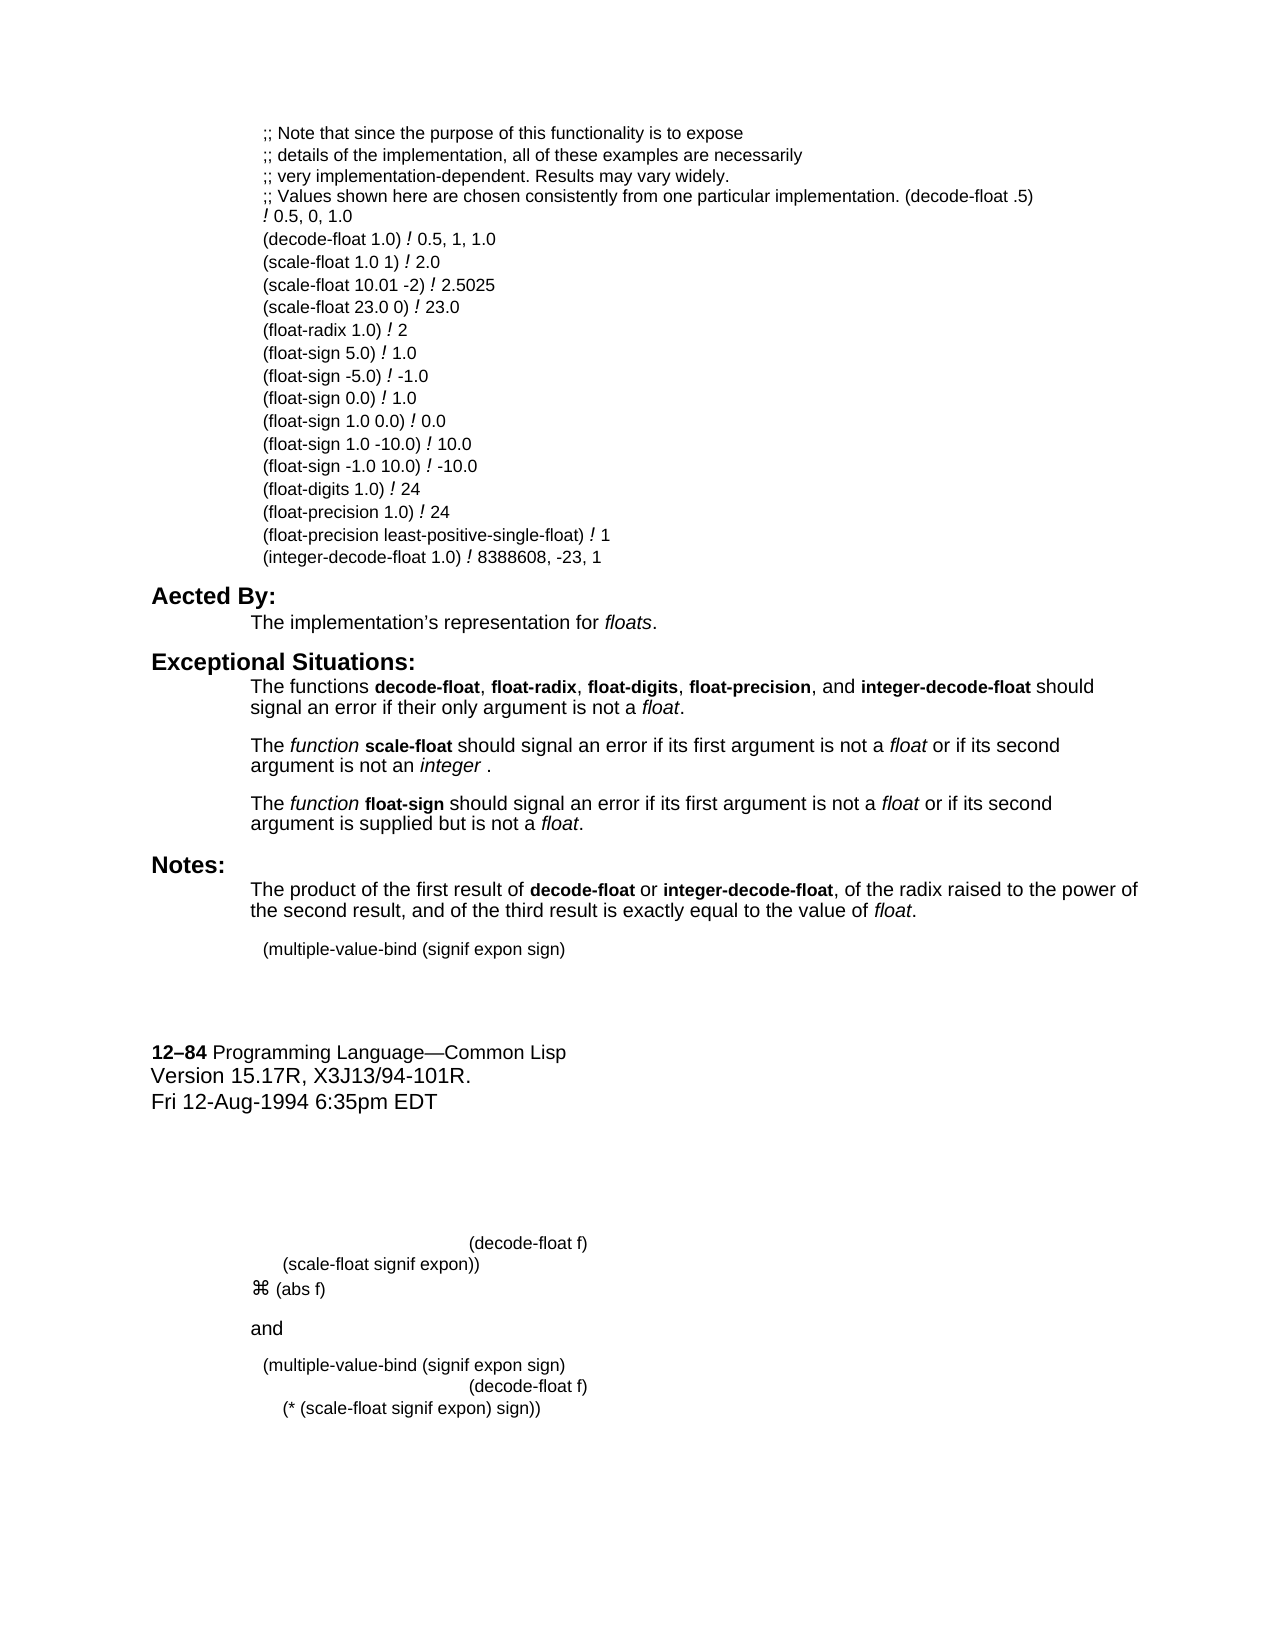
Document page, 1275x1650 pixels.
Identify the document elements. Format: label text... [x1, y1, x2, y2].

text and [250, 1316, 1147, 1339]
text (multiple-value-bind (signif expon sign) [263, 939, 1147, 959]
text Fri 12-Aug-1994 6:35pm EDT [151, 1088, 1147, 1114]
text (float-sign 0.0) ! 1.0 [263, 386, 1147, 409]
text (decode-float f) [468, 1233, 1147, 1253]
text (scale-float 23.0 0) ! 23.0 [263, 295, 1147, 318]
text The implementation’s representation for floats. [250, 611, 1147, 634]
text (scale-float 1.0 1) ! 2.0 [263, 250, 1147, 273]
text ⌘ (abs f) [251, 1274, 1147, 1301]
text ;; details of the implementation, all of these examples are necessarily [263, 144, 1147, 165]
text (integer-decode-float 1.0) ! 8388608, -23, 1 [263, 545, 1147, 568]
text ;; Values shown here are chosen consistently from one particular implementation. (decode-float .5) ! 0.5, 0, 1.0 [263, 187, 1040, 227]
text Version 15.17R, X3J13/94-101R. [150, 1063, 1147, 1088]
text (float-radix 1.0) ! 2 [263, 318, 1147, 341]
text Notes: [151, 851, 1147, 878]
text (float-sign 5.0) ! 1.0 [263, 341, 1147, 363]
text Aected By: [151, 582, 1147, 609]
text (scale-float 10.01 -2) ! 2.5025 [263, 273, 1147, 295]
text (float-precision least-positive-single-float) ! 1 [263, 522, 1147, 545]
text (float-sign 1.0 -10.0) ! 10.0 [263, 432, 1147, 454]
text 12–84 Programming Language—Common Lisp [152, 1041, 1147, 1063]
text (decode-float 1.0) ! 0.5, 1, 1.0 [263, 227, 1147, 250]
text The functions decode-float, float-radix, float-digits, float-precision, and integer-decode-float should signal an error if their only argument is not a float. [250, 677, 1125, 719]
text The function float-sign should signal an error if its first argument is not a float or if its second argument is supplied but is not a float. [250, 794, 1129, 835]
text ;; very implementation-dependent. Results may vary widely. [263, 166, 1147, 186]
text (float-precision 1.0) ! 24 [263, 500, 1147, 522]
text The product of the first result of decode-float or integer-decode-float, of the radix raised to the power of the second result, and of the third result is exactly equal to the value of float. [250, 880, 1138, 922]
text ;; Note that since the purpose of this functionality is to expose [263, 123, 1147, 143]
text (float-sign 1.0 0.0) ! 0.0 [263, 409, 1147, 432]
text Exceptional Situations: [151, 648, 1147, 675]
text (decode-float f) [468, 1376, 1147, 1397]
text (* (scale-float signif expon) sign)) [282, 1397, 1147, 1418]
text (multiple-value-bind (signif expon sign) [263, 1355, 1147, 1375]
text The function scale-float should signal an error if its first argument is not a float or if its second argument is not an integer . [250, 736, 1133, 777]
text (float-sign -5.0) ! -1.0 [263, 363, 1147, 386]
text (scale-float signif expon)) [282, 1254, 1147, 1274]
text (float-digits 1.0) ! 24 [263, 477, 1147, 500]
text (float-sign -1.0 10.0) ! -10.0 [263, 454, 1147, 477]
